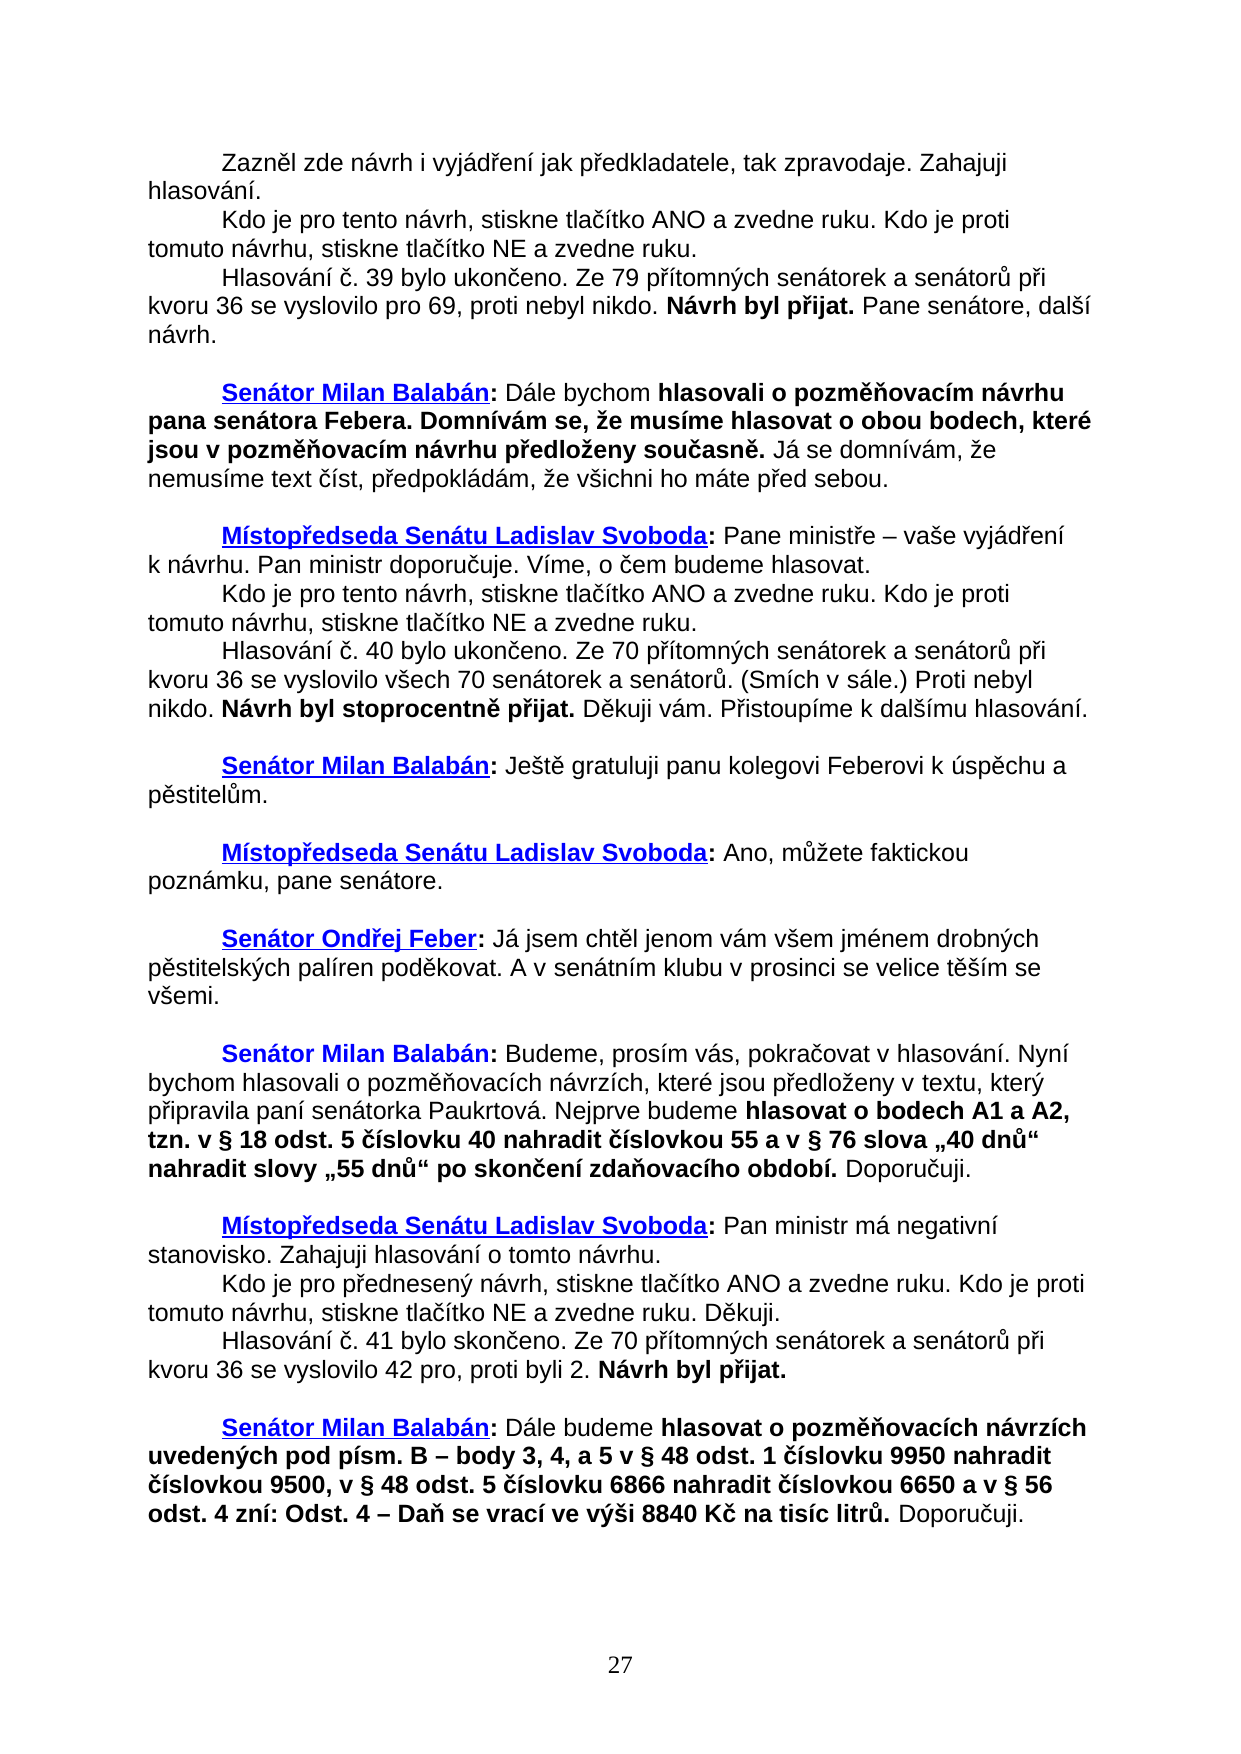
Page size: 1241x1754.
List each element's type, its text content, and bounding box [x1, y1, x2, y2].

text Kdo je pro tento návrh, stiskne tlačítko ANO a zvedne ruku. Kdo je proti tomuto návrhu, stiskne tlačítko NE a zvedne ruku. [148, 205, 1093, 263]
text Senátor Ondřej Feber: Já jsem chtěl jenom vám všem jménem drobných pěstitelských palíren poděkovat. A v senátním klubu v prosinci se velice těším se všemi. [148, 924, 1093, 1010]
text Senátor Milan Balabán: Dále bychom hlasovali o pozměňovacím návrhu pana senátora Febera. Domnívám se, že musíme hlasovat o obou bodech, které jsou v pozměňovacím návrhu předloženy současně. Já se domnívám, že nemusíme text číst, předpokládám, že všichni ho máte před sebou. [148, 378, 1093, 493]
text Senátor Milan Balabán: Ještě gratuluji panu kolegovi Feberovi k úspěchu a pěstitelům. [148, 751, 1093, 809]
text Senátor Milan Balabán: Budeme, prosím vás, pokračovat v hlasování. Nyní bychom hlasovali o pozměňovacích návrzích, které jsou předloženy v textu, který připravila paní senátorka Paukrtová. Nejprve budeme hlasovat o bodech A1 a A2, tzn. v § 18 odst. 5 číslovku 40 nahradit číslovkou 55 a v § 76 slova „40 dnů“ nahradit slovy „55 dnů“ po skončení zdaňovacího období. Doporučuji. [148, 1039, 1093, 1183]
text Místopředseda Senátu Ladislav Svoboda: Pan ministr má negativní stanovisko. Zahajuji hlasování o tomto návrhu. [148, 1211, 1093, 1269]
text Hlasování č. 41 bylo skončeno. Ze 70 přítomných senátorek a senátorů při kvoru 36 se vyslovilo 42 pro, proti byli 2. Návrh byl přijat. [148, 1326, 1093, 1384]
text Senátor Milan Balabán: Dále budeme hlasovat o pozměňovacích návrzích uvedených pod písm. B – body 3, 4, a 5 v § 48 odst. 1 číslovku 9950 nahradit číslovkou 9500, v § 48 odst. 5 číslovku 6866 nahradit číslovkou 6650 a v § 56 odst. 4 zní: Odst. 4 – Daň se vrací ve výši 8840 Kč na tisíc litrů. Doporučuji. [148, 1413, 1093, 1528]
text Hlasování č. 40 bylo ukončeno. Ze 70 přítomných senátorek a senátorů při kvoru 36 se vyslovilo všech 70 senátorek a senátorů. (Smích v sále.) Proti nebyl nikdo. Návrh byl stoprocentně přijat. Děkuji vám. Přistoupíme k dalšímu hlasování. [148, 636, 1093, 723]
text Zazněl zde návrh i vyjádření jak předkladatele, tak zpravodaje. Zahajuji hlasování. [148, 148, 1093, 205]
text Kdo je pro tento návrh, stiskne tlačítko ANO a zvedne ruku. Kdo je proti tomuto návrhu, stiskne tlačítko NE a zvedne ruku. [148, 579, 1093, 636]
text Místopředseda Senátu Ladislav Svoboda: Pane ministře – vaše vyjádření k návrhu. Pan ministr doporučuje. Víme, o čem budeme hlasovat. [148, 521, 1093, 579]
text Místopředseda Senátu Ladislav Svoboda: Ano, můžete faktickou poznámku, pane senátore. [148, 838, 1093, 895]
text Kdo je pro přednesený návrh, stiskne tlačítko ANO a zvedne ruku. Kdo je proti tomuto návrhu, stiskne tlačítko NE a zvedne ruku. Děkuji. [148, 1269, 1093, 1326]
text Hlasování č. 39 bylo ukončeno. Ze 79 přítomných senátorek a senátorů při kvoru 36 se vyslovilo pro 69, proti nebyl nikdo. Návrh byl přijat. Pane senátore, další návrh. [148, 263, 1093, 349]
